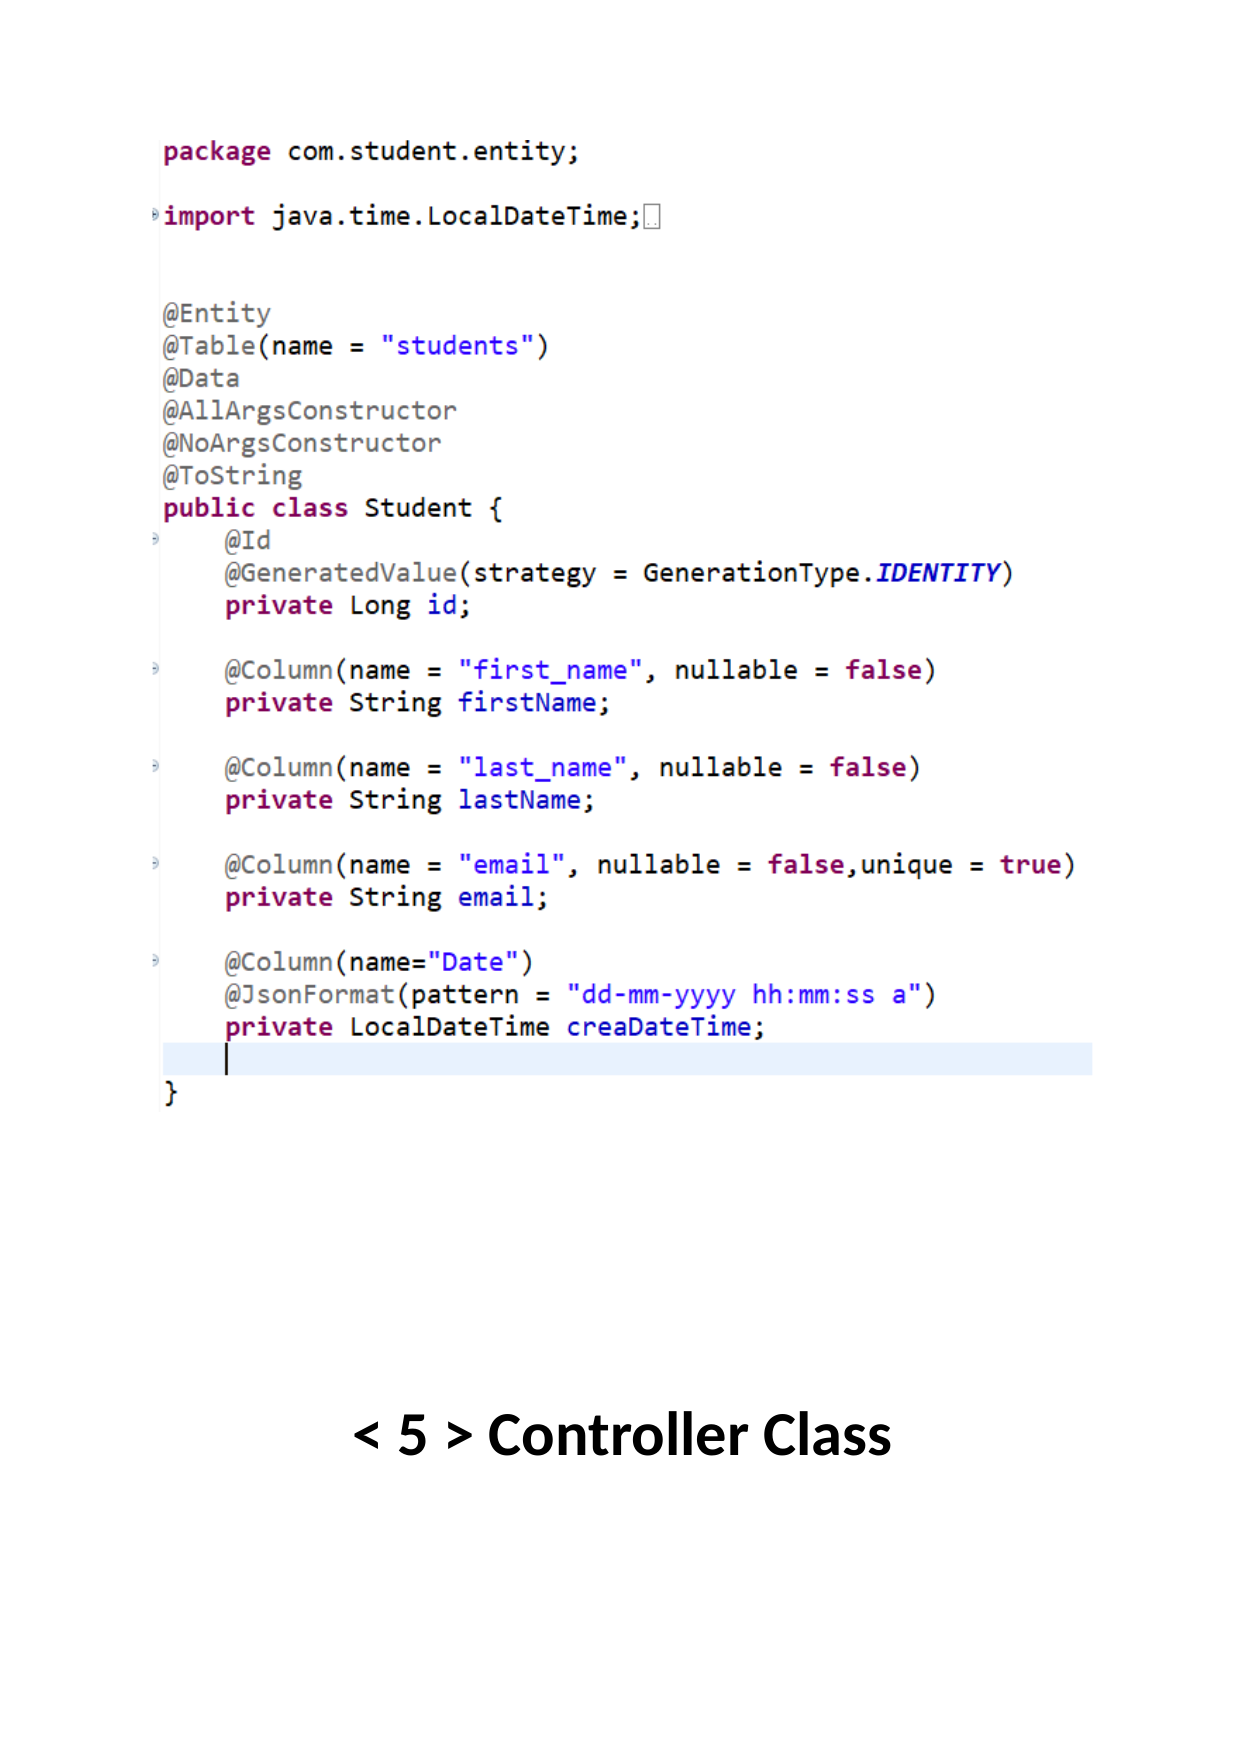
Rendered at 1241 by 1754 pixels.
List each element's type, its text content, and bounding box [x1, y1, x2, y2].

text < 5 > Controller Class [91, 1394, 1154, 1471]
picture [152, 140, 1093, 1112]
